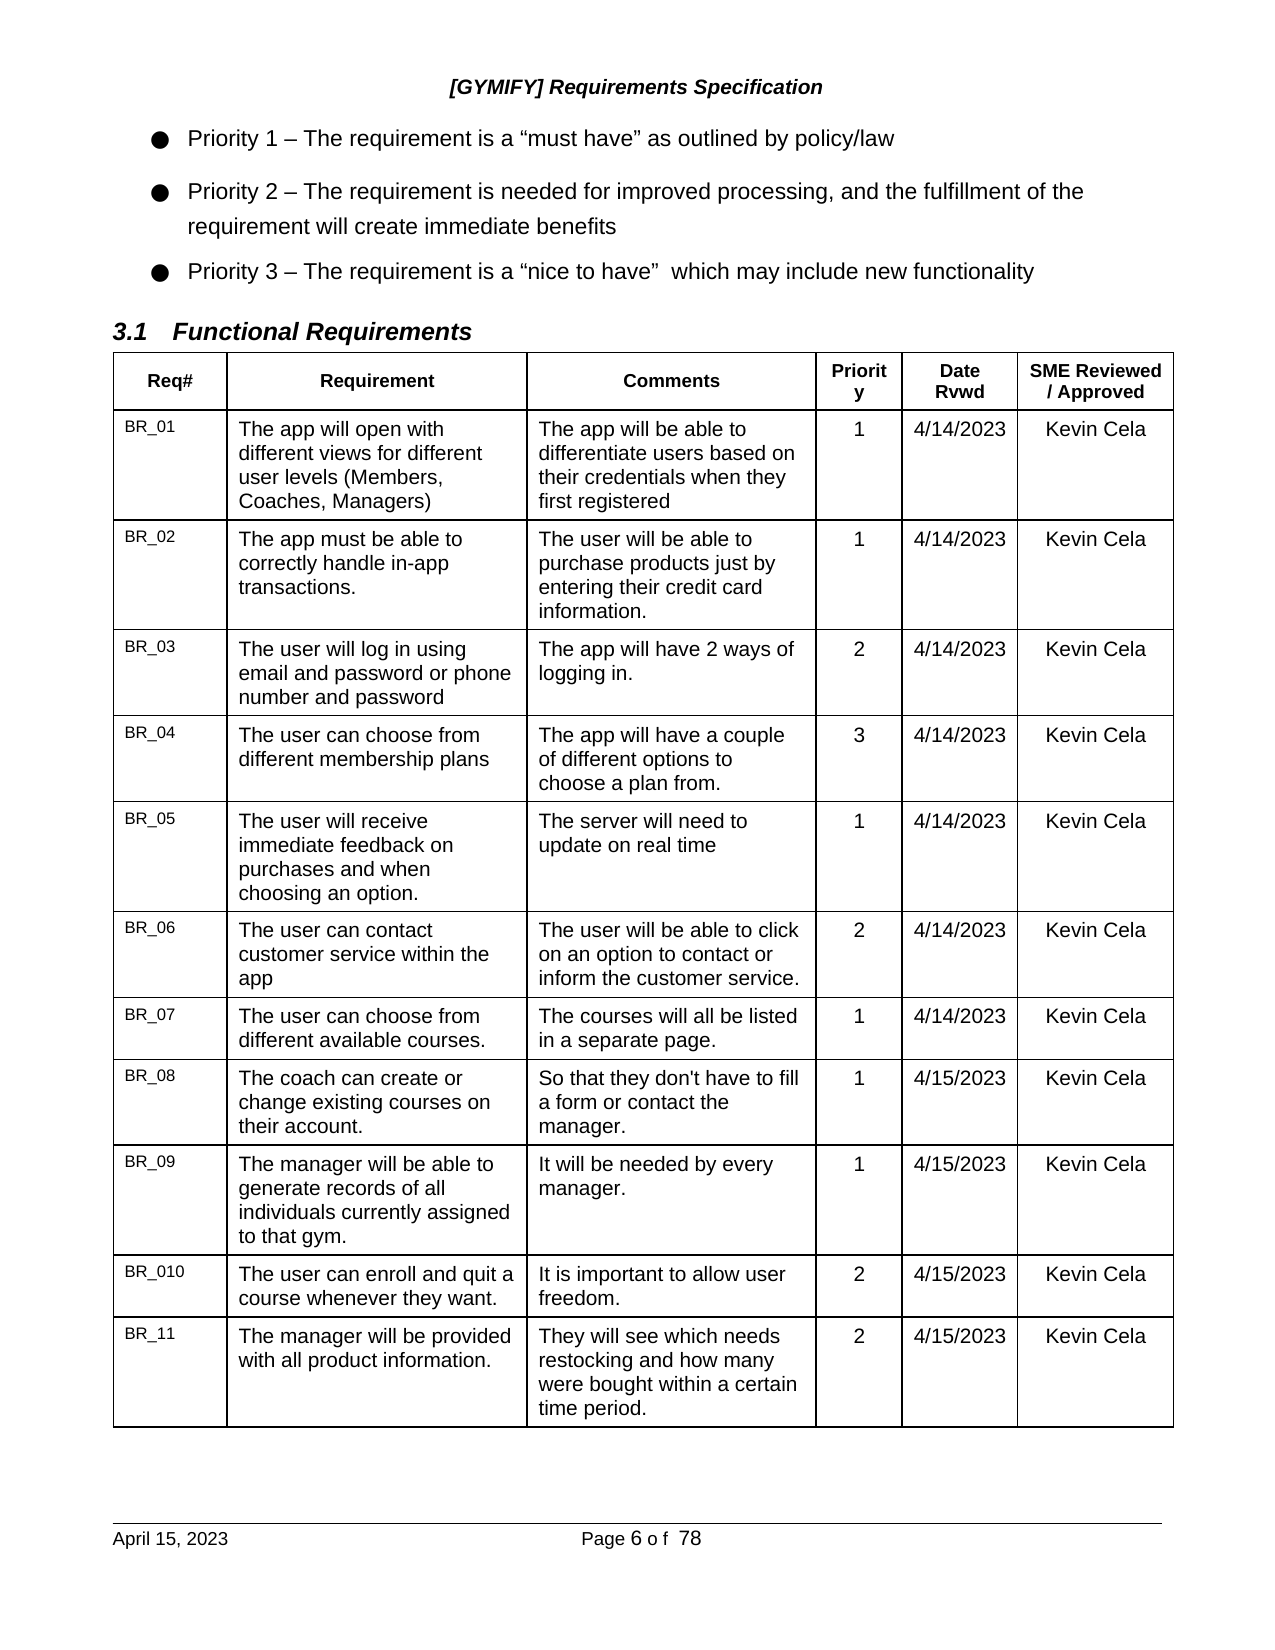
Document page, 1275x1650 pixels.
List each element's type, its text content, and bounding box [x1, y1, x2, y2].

table_cell The coach can create or change existing courses on their account. [228, 1060, 526, 1144]
table_cell 4/14/2023 [903, 716, 1017, 801]
table_cell BR_04 [114, 716, 226, 801]
list Priority 3 – The requirement is a “nice to have” which may include new functionality [150, 245, 1162, 292]
table_cell 4/14/2023 [903, 630, 1017, 715]
table_cell Kevin Cela [1018, 1060, 1173, 1144]
table_cell 4/14/2023 [903, 998, 1017, 1058]
table_cell BR_01 [114, 411, 226, 519]
table_cell 4/14/2023 [903, 521, 1017, 629]
table_cell BR_010 [114, 1256, 226, 1316]
table_cell The user will receive immediate feedback on purchases and when choosing an option. [228, 802, 526, 911]
table_cell The manager will be provided with all product information. [228, 1318, 526, 1426]
table_cell Kevin Cela [1018, 802, 1173, 911]
table_cell BR_02 [114, 521, 226, 629]
table_cell The courses will all be listed in a separate page. [528, 998, 815, 1058]
table_cell Kevin Cela [1018, 912, 1173, 996]
table_cell So that they don't have to fill a form or contact the manager. [528, 1060, 815, 1144]
table_cell The server will need to update on real time [528, 802, 815, 911]
table_cell The user can contact customer service within the app [228, 912, 526, 996]
table_cell Kevin Cela [1018, 411, 1173, 519]
table_cell The app must be able to correctly handle in-app transactions. [228, 521, 526, 629]
table_cell 2 [817, 630, 901, 715]
table_header SME Reviewed / Approved [1018, 353, 1173, 409]
table_cell The user can choose from different available courses. [228, 998, 526, 1058]
table_header Date Rvwd [903, 353, 1017, 409]
table_cell 3 [817, 716, 901, 801]
table_cell 1 [817, 1146, 901, 1254]
table_cell The app will have a couple of different options to choose a plan from. [528, 716, 815, 801]
list Priority 2 – The requirement is needed for improved processing, and the fulfillment of the requirement will create immediate benefits [150, 166, 1162, 239]
table_cell Kevin Cela [1018, 1146, 1173, 1254]
table_cell 1 [817, 998, 901, 1058]
table_cell Kevin Cela [1018, 521, 1173, 629]
table_cell BR_05 [114, 802, 226, 911]
table_cell 4/15/2023 [903, 1146, 1017, 1254]
table_cell 4/15/2023 [903, 1318, 1017, 1426]
table_cell It is important to allow user freedom. [528, 1256, 815, 1316]
table_cell Kevin Cela [1018, 998, 1173, 1058]
table_cell 2 [817, 1318, 901, 1426]
table_cell The app will have 2 ways of logging in. [528, 630, 815, 715]
table_header Comments [528, 353, 815, 409]
table_cell The user will be able to click on an option to contact or inform the customer service. [528, 912, 815, 996]
table_cell The user can enroll and quit a course whenever they want. [228, 1256, 526, 1316]
table_cell BR_07 [114, 998, 226, 1058]
table_cell BR_08 [114, 1060, 226, 1144]
table_cell 1 [817, 802, 901, 911]
table_header Req# [114, 353, 226, 409]
table_cell The app will open with different views for different user levels (Members, Coaches, Managers) [228, 411, 526, 519]
table_cell It will be needed by every manager. [528, 1146, 815, 1254]
table_cell Kevin Cela [1018, 1318, 1173, 1426]
table_cell 1 [817, 521, 901, 629]
table_cell Kevin Cela [1018, 716, 1173, 801]
table_cell 4/14/2023 [903, 802, 1017, 911]
table_cell 2 [817, 912, 901, 996]
table_cell 4/15/2023 [903, 1060, 1017, 1144]
subtitle Functional Requirements [112, 317, 1162, 346]
table_cell BR_11 [114, 1318, 226, 1426]
table_cell The user can choose from different membership plans [228, 716, 526, 801]
table_cell 4/15/2023 [903, 1256, 1017, 1316]
table_cell BR_06 [114, 912, 226, 996]
table_cell 2 [817, 1256, 901, 1316]
table_cell Kevin Cela [1018, 630, 1173, 715]
table_cell 4/14/2023 [903, 912, 1017, 996]
table_cell The app will be able to differentiate users based on their credentials when they first registered [528, 411, 815, 519]
table_cell Kevin Cela [1018, 1256, 1173, 1316]
table_cell The user will log in using email and password or phone number and password [228, 630, 526, 715]
table_header Requirement [228, 353, 526, 409]
table_cell 1 [817, 411, 901, 519]
table_header Priority [817, 353, 901, 409]
table_cell 4/14/2023 [903, 411, 1017, 519]
list Priority 1 – The requirement is a “must have” as outlined by policy/law [150, 112, 1162, 159]
table_cell BR_09 [114, 1146, 226, 1254]
table_cell The manager will be able to generate records of all individuals currently assigned to that gym. [228, 1146, 526, 1254]
table_cell They will see which needs restocking and how many were bought within a certain time period. [528, 1318, 815, 1426]
table_cell BR_03 [114, 630, 226, 715]
table_cell The user will be able to purchase products just by entering their credit card information. [528, 521, 815, 629]
table_cell 1 [817, 1060, 901, 1144]
